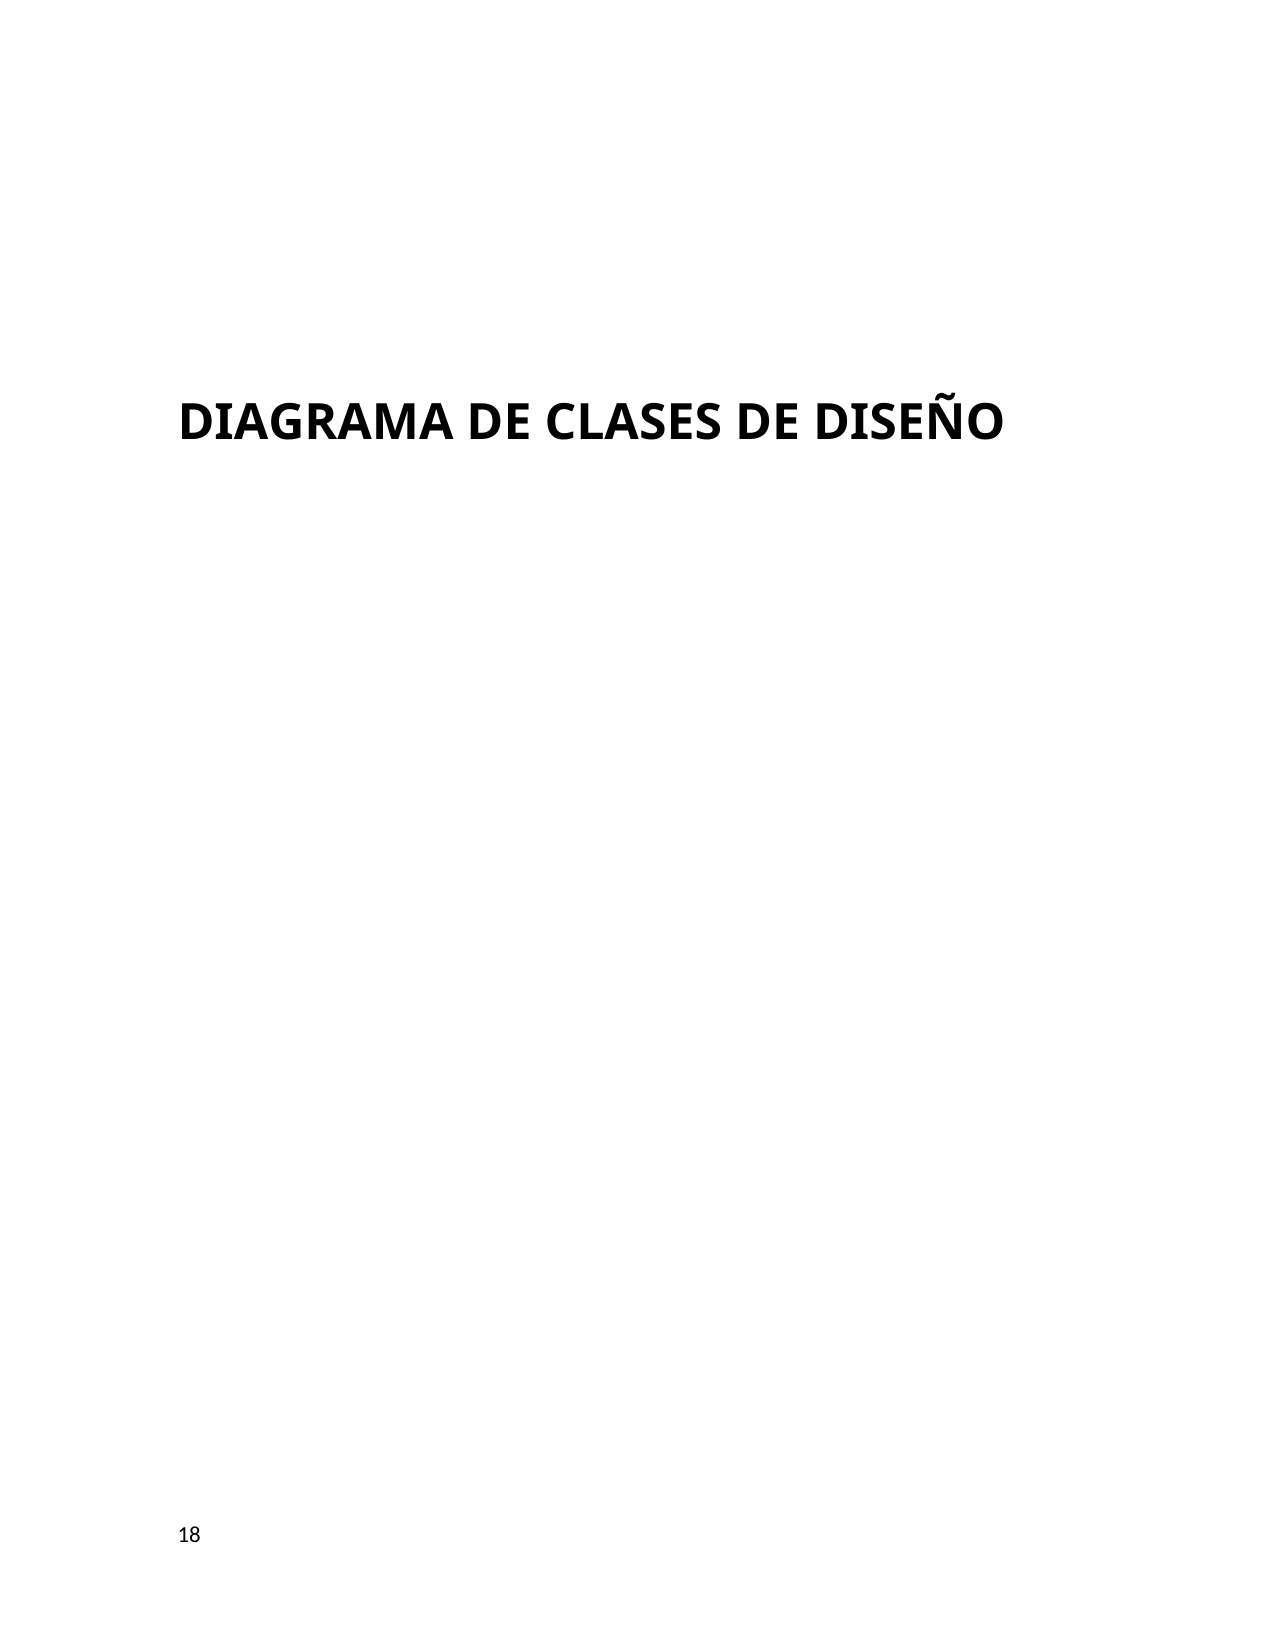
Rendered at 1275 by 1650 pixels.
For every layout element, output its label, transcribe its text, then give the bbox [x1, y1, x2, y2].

text DIAGRAMA DE CLASES DE DISEÑO [177, 386, 1098, 454]
